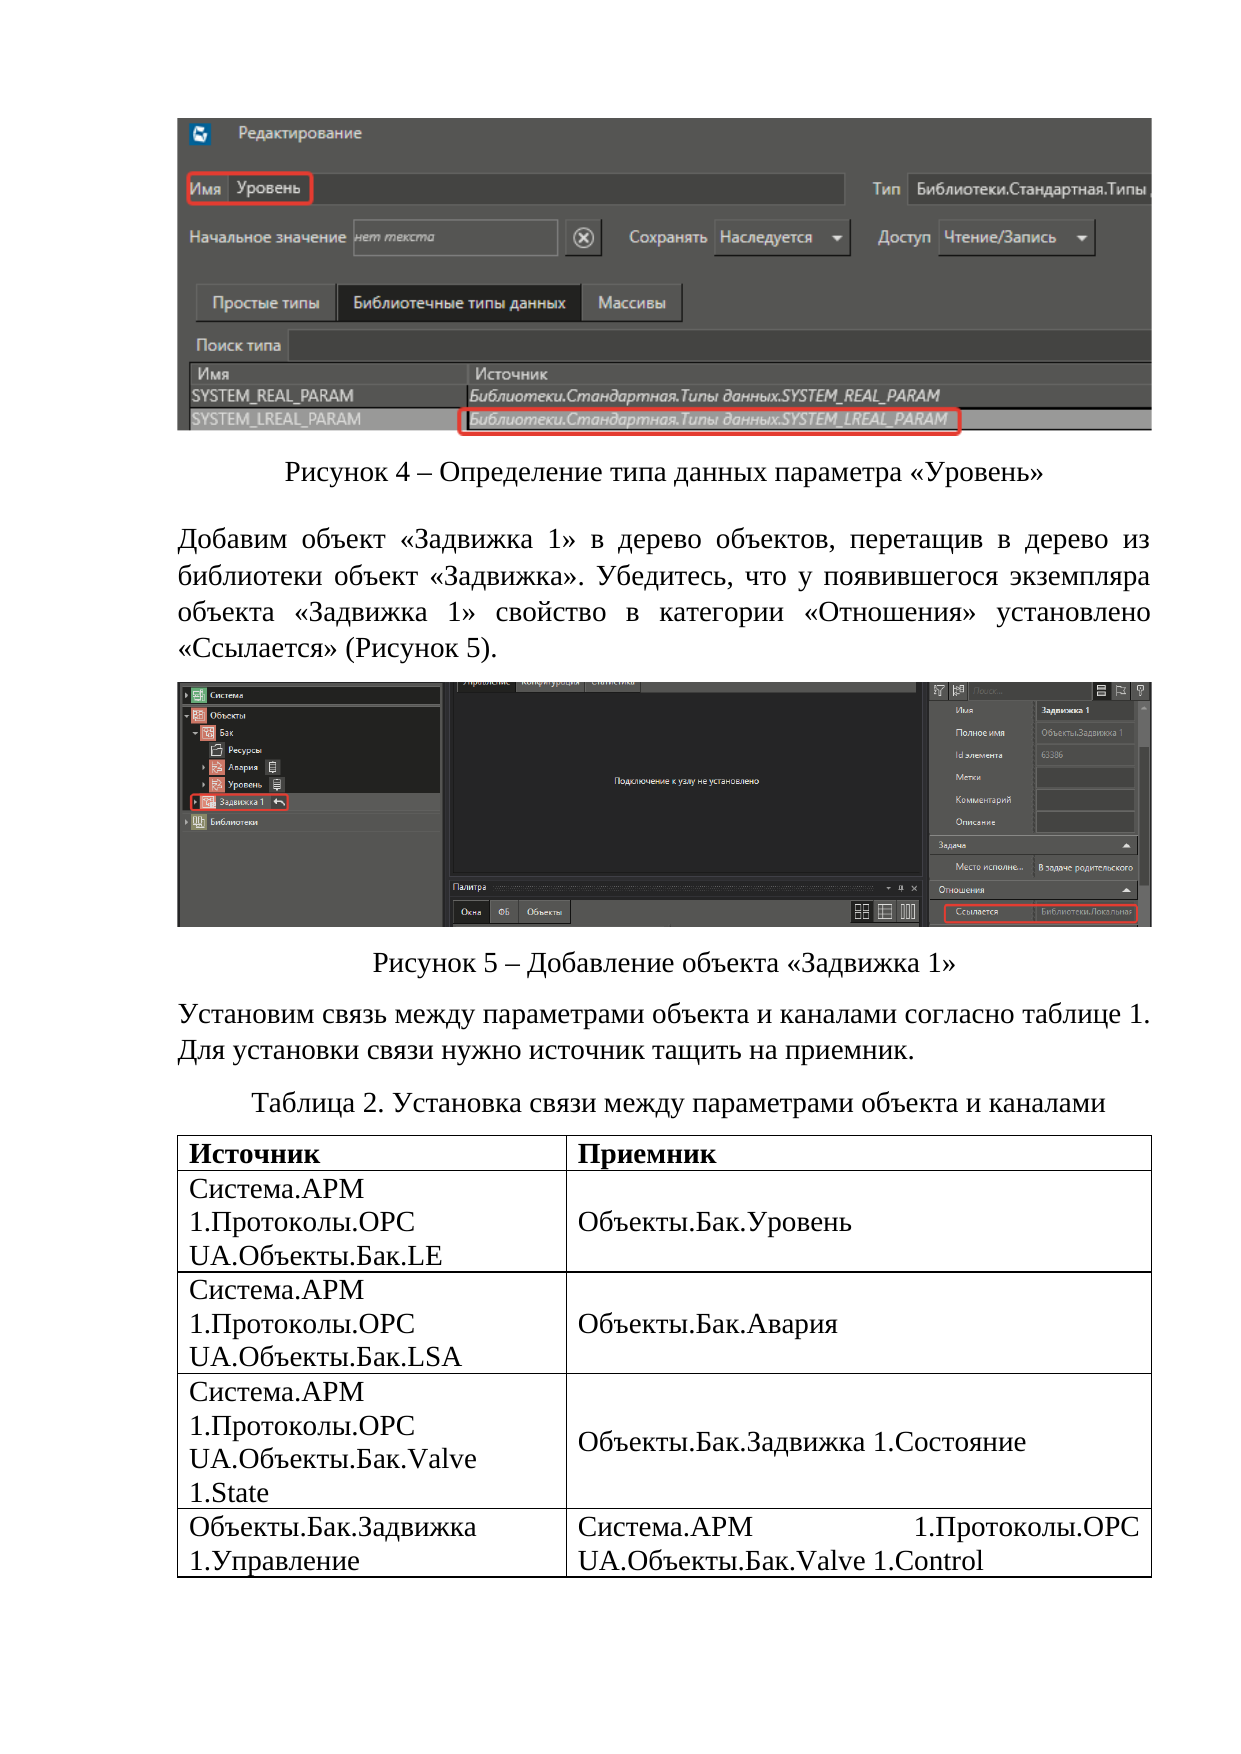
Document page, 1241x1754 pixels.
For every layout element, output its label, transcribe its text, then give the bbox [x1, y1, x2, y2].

table_cell Объекты.Бак.Уровень [567, 1171, 1151, 1271]
list Таблица 2. Установка связи между параметрами объекта и каналами [177, 1085, 1152, 1118]
list Рисунок 5 – Добавление объекта «Задвижка 1» [177, 946, 1152, 979]
table_cell Система.АРМ 1.Протоколы.OPC UA.Объекты.Бак.Valve 1.State [178, 1374, 566, 1508]
table_cell Система.АРМ 1.Протоколы.OPC UA.Объекты.Бак.LSA [178, 1273, 566, 1373]
table_header Приемник [567, 1136, 1151, 1170]
picture [177, 118, 1152, 436]
table_cell Объекты.Бак.Задвижка 1.Управление [178, 1509, 566, 1576]
table_cell Система.АРМ 1.Протоколы.OPC UA.Объекты.Бак.LE [178, 1171, 566, 1271]
text Установим связь между параметрами объекта и каналами согласно таблице 1. Для установки связи нужно источник тащить на приемник. [177, 996, 1152, 1066]
table_cell Объекты.Бак.Авария [567, 1273, 1151, 1373]
table_header Источник [178, 1136, 566, 1170]
table_cell Объекты.Бак.Задвижка 1.Состояние [567, 1374, 1151, 1508]
text Добавим объект «Задвижка 1» в дерево объектов, перетащив в дерево из библиотеки объект «Задвижка». Убедитесь, что у появившегося экземпляра объекта «Задвижка 1» свойство в категории «Отношения» установлено «Ссылается» (Рисунок 5). [177, 521, 1152, 663]
table_cell Система.АРМ 1.Протоколы.OPC UA.Объекты.Бак.Valve 1.Control [567, 1509, 1151, 1576]
text Рисунок 4 – Определение типа данных параметра «Уровень» [177, 454, 1152, 488]
picture [177, 682, 1152, 927]
